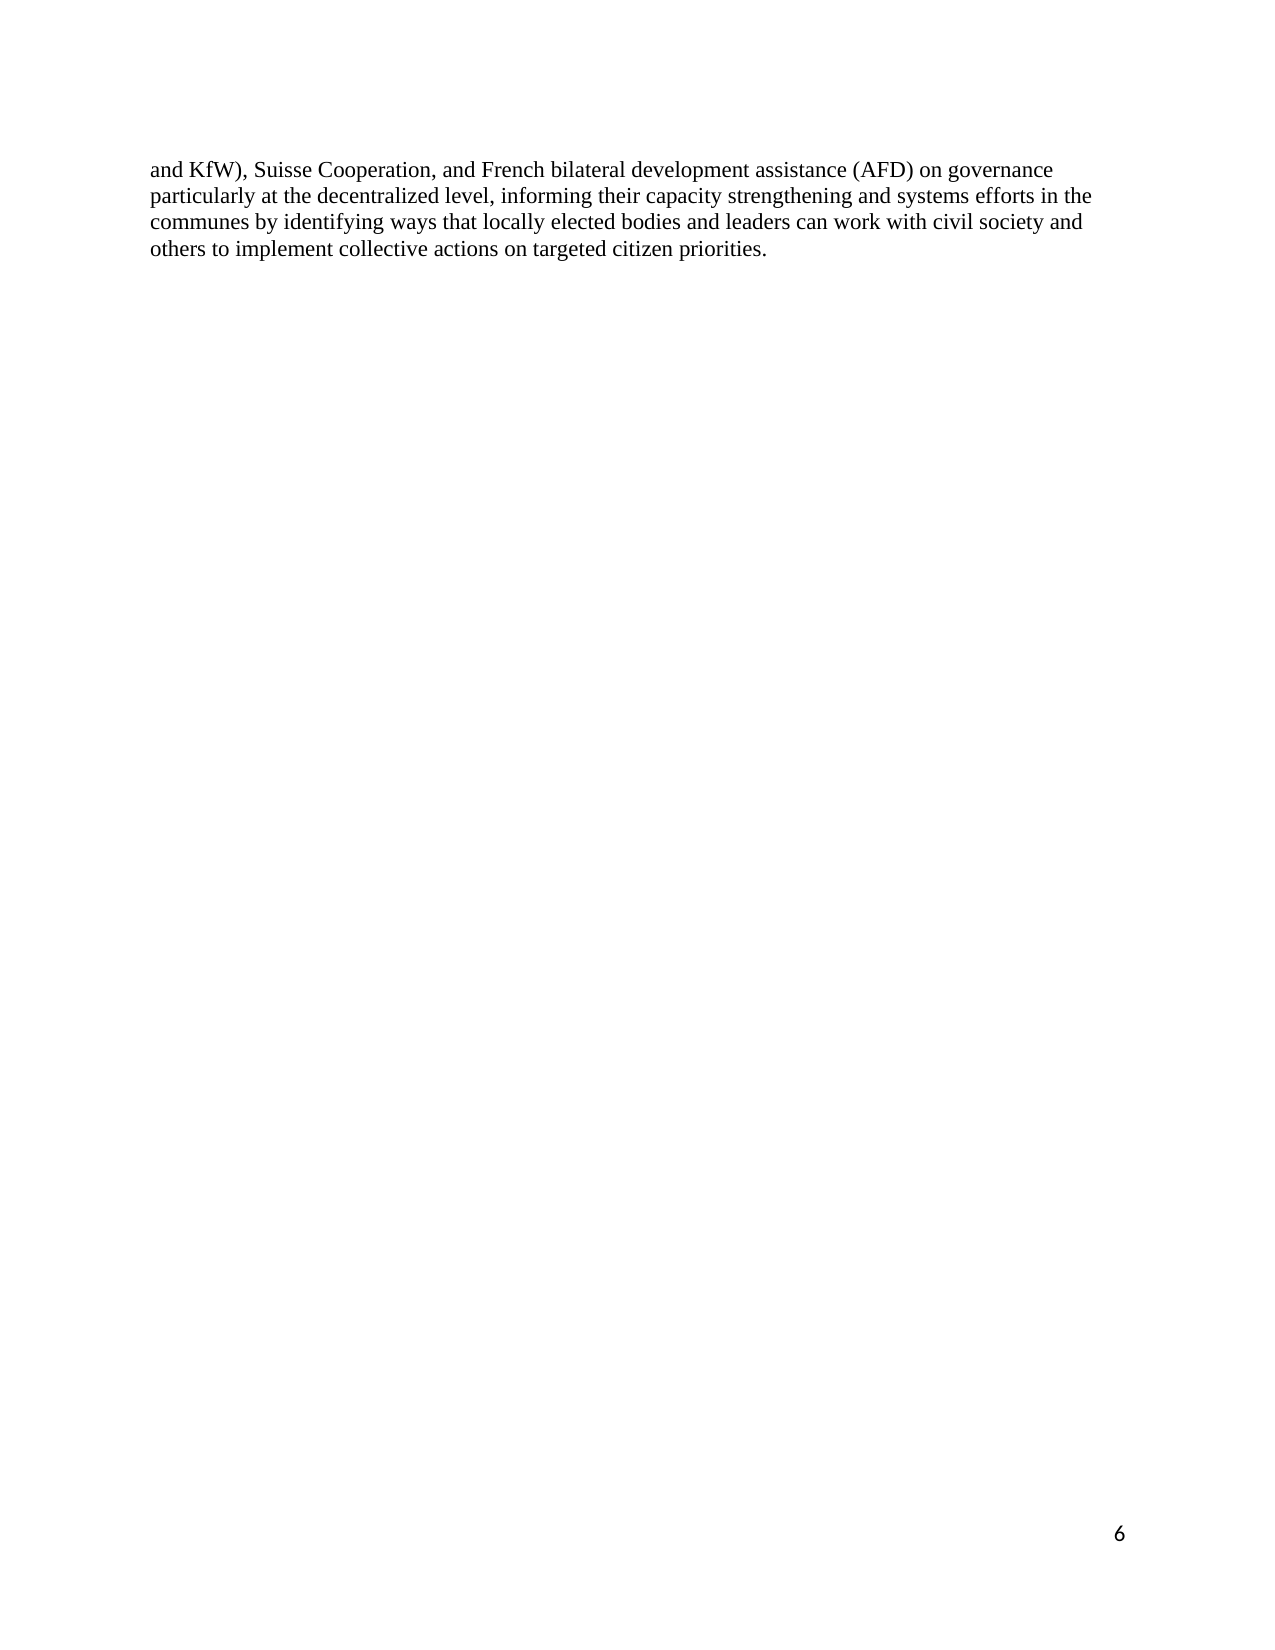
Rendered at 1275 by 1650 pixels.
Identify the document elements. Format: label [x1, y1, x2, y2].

text [150, 156, 1125, 261]
